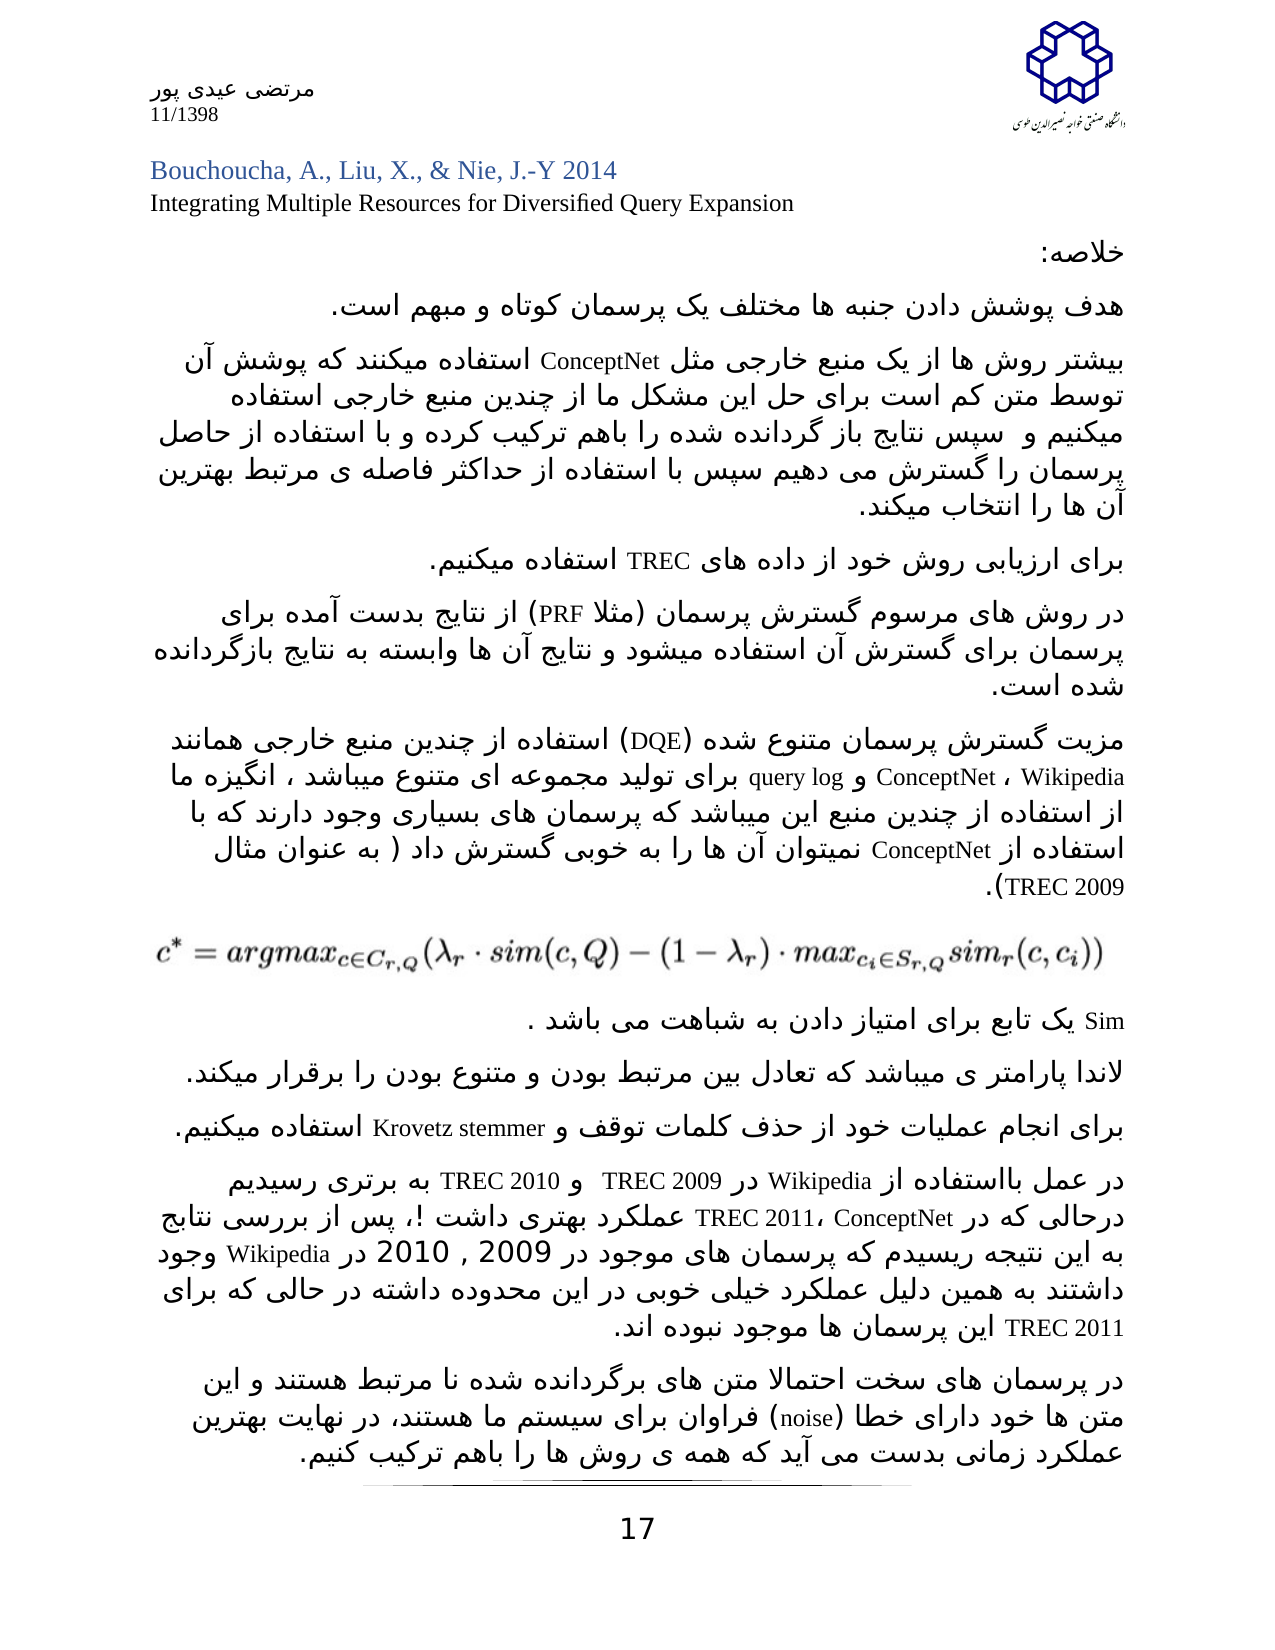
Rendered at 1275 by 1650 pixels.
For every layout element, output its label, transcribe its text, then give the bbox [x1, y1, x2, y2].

text Sim یک تابع برای امتیاز دادن به شباهت می باشد . [150, 1002, 1125, 1036]
picture [1013, 21, 1125, 134]
text خلاصه: [150, 235, 1125, 269]
text مزیت گسترش پرسمان متنوع شده (DQE) استفاده از چندین منبع خارجی همانند ConceptNet ، Wikipedia و query log برای تولید مجموعه ای متنوع میباشد ، انگیزه ما از استفاده از چندین منبع این میباشد که پرسمان های بسیاری وجود دارند که با استفاده از ConceptNet نمیتوان آن ها را به خوبی گسترش داد ( به عنوان مثال TREC 2009). [150, 722, 1125, 902]
text لاندا پارامتر ی میباشد که تعادل بین مرتبط بودن و متنوع بودن را برقرار میکند. [150, 1056, 1125, 1090]
text Integrating Multiple Resources for Diversiﬁed Query Expansion [150, 188, 1125, 216]
subtitle Bouchoucha, A., Liu, X., & Nie, J.-Y 2014 [150, 154, 1125, 185]
text برای ارزیابی روش خود از داده های TREC استفاده میکنیم. [150, 542, 1125, 576]
text هدف پوشش دادن جنبه ها مختلف یک پرسمان کوتاه و مبهم است. [150, 289, 1125, 323]
text بیشتر روش ها از یک منبع خارجی مثل ConceptNet استفاده میکنند که پوشش آن توسط متن کم است برای حل این مشکل ما از چندین منبع خارجی استفاده میکنیم و سپس نتایج باز گردانده شده را باهم ترکیب کرده و با استفاده از حاصل پرسمان را گسترش می دهیم سپس با استفاده از حداکثر فاصله ی مرتبط بهترین آن ها را انتخاب میکند. [150, 342, 1125, 523]
text در روش های مرسوم گسترش پرسمان (مثلا PRF) از نتایج بدست آمده برای پرسمان برای گسترش آن استفاده میشود و نتایج آن ها وابسته به نتایج بازگردانده شده است. [150, 595, 1125, 703]
text در پرسمان های سخت احتمالا متن های برگردانده شده نا مرتبط هستند و این متن ها خود دارای خطا (noise) فراوان برای سیستم ما هستند، در نهایت بهترین عملکرد زمانی بدست می آید که همه ی روش ها را باهم ترکیب کنیم. [150, 1362, 1125, 1470]
text برای انجام عملیات خود از حذف کلمات توقف و Krovetz stemmer استفاده میکنیم. [150, 1109, 1125, 1143]
picture [150, 921, 1125, 984]
text در عمل بااستفاده از Wikipedia در TREC 2009 و TREC 2010 به برتری رسیدیم درحالی که در TREC 2011، ConceptNet عملکرد بهتری داشت !، پس از بررسی نتابج به این نتیجه ریسیدم که پرسمان های موجود در 2009 , 2010 در Wikipedia وجود داشتند به همین دلیل عملکرد خیلی خوبی در این محدوده داشته در حالی که برای TREC 2011 این پرسمان ها موجود نبوده اند. [150, 1162, 1125, 1343]
